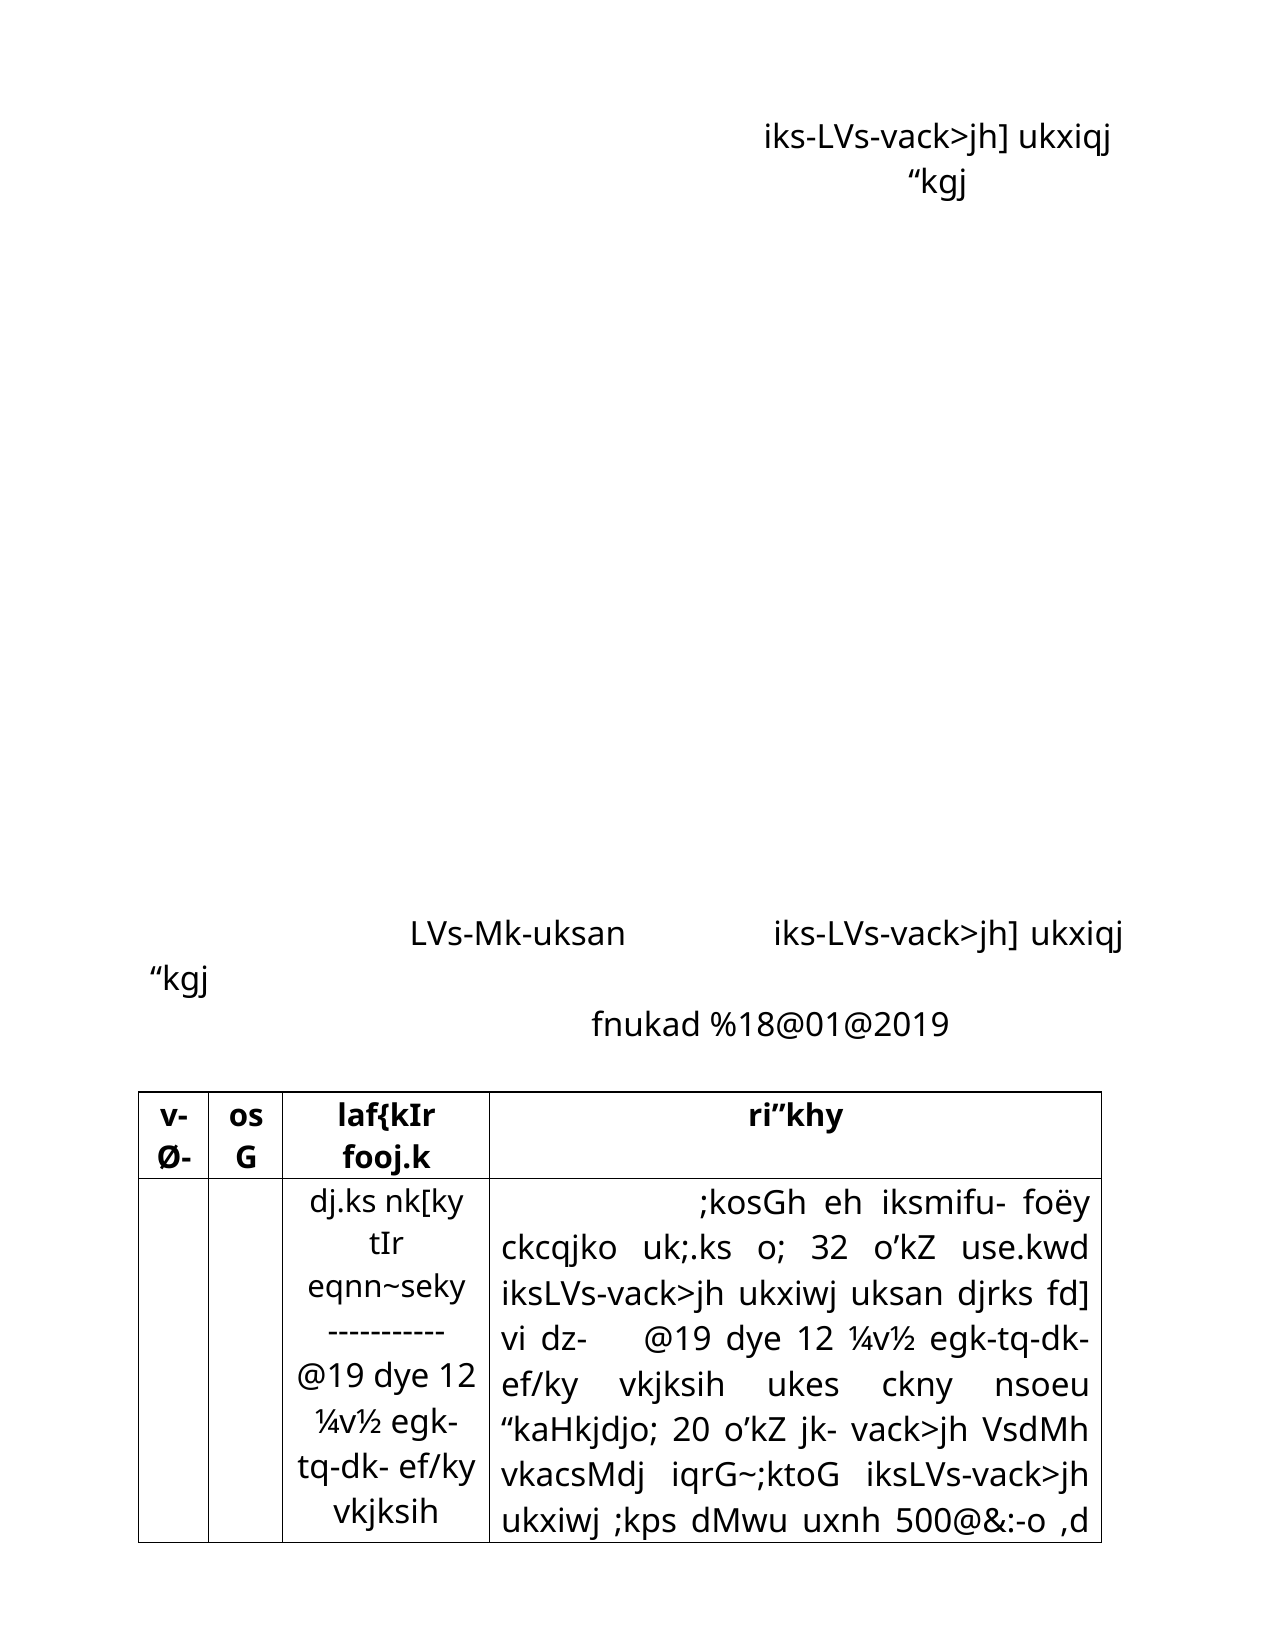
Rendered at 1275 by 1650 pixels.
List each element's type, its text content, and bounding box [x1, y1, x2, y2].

table_cell [209, 1179, 282, 1542]
table_cell [139, 1179, 208, 1542]
table_header laf{kIr fooj.k [283, 1093, 489, 1178]
text LVs-Mk-uksan iks-LVs-vack>jh] ukxiqj “kgj [150, 910, 1125, 1001]
table_header ri”khy [490, 1093, 1101, 1178]
table_header osG [209, 1093, 282, 1178]
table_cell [283, 1179, 489, 1542]
table_header v-Ø- [139, 1093, 208, 1178]
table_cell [490, 1179, 1101, 1542]
text iks-LVs-vack>jh] ukxiqj “kgj [750, 112, 1125, 203]
text fnukad %18@01@2019 [150, 1001, 1125, 1046]
